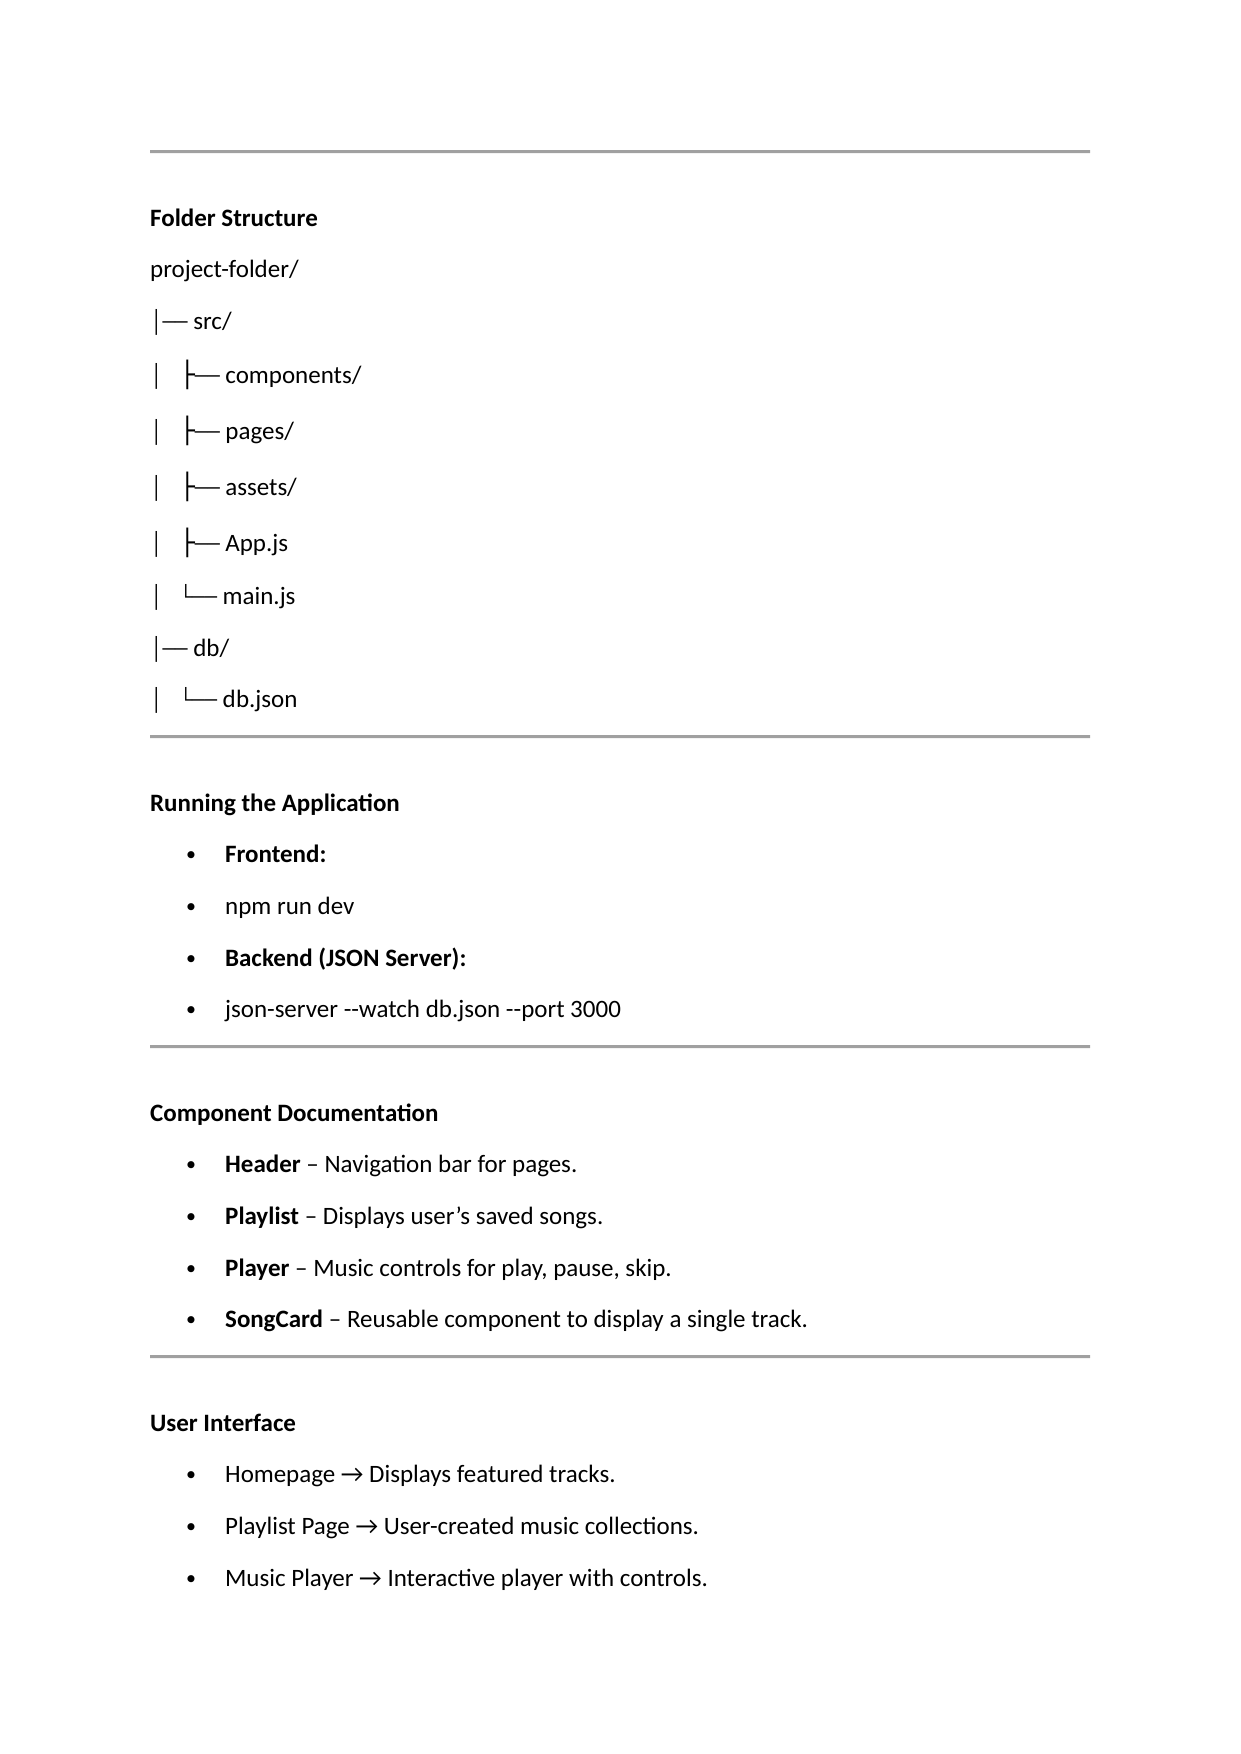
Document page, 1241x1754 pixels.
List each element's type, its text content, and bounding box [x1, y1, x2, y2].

list Player – Music controls for play, pause, skip. [187, 1252, 1090, 1282]
text │ └── main.js [150, 580, 1090, 611]
text │── db/ [150, 632, 1090, 662]
text │ ├── assets/ [150, 468, 1090, 502]
text │ ├── components/ [150, 357, 1090, 391]
text Component Documentation [150, 1097, 1090, 1127]
list Playlist – Displays user’s saved songs. [187, 1200, 1090, 1231]
text project-folder/ [150, 253, 1090, 284]
list json-server --watch db.json --port 3000 [187, 993, 1090, 1024]
list Music Player → Interactive player with controls. [187, 1562, 1090, 1592]
list Frontend: [187, 838, 1090, 869]
text Running the Application [150, 787, 1090, 817]
text Folder Structure [150, 202, 1090, 232]
text │ └── db.json [150, 683, 1090, 714]
text User Interface [150, 1407, 1090, 1437]
list Header – Navigation bar for pages. [187, 1148, 1090, 1179]
text │── src/ [150, 305, 1090, 336]
list Homepage → Displays featured tracks. [187, 1458, 1090, 1489]
list SongCard – Reusable component to display a single track. [187, 1303, 1090, 1334]
list npm run dev [187, 890, 1090, 921]
text │ ├── App.js [150, 524, 1090, 558]
text │ ├── pages/ [150, 412, 1090, 447]
list Playlist Page → User-created music collections. [187, 1510, 1090, 1541]
list Backend (JSON Server): [187, 942, 1090, 972]
